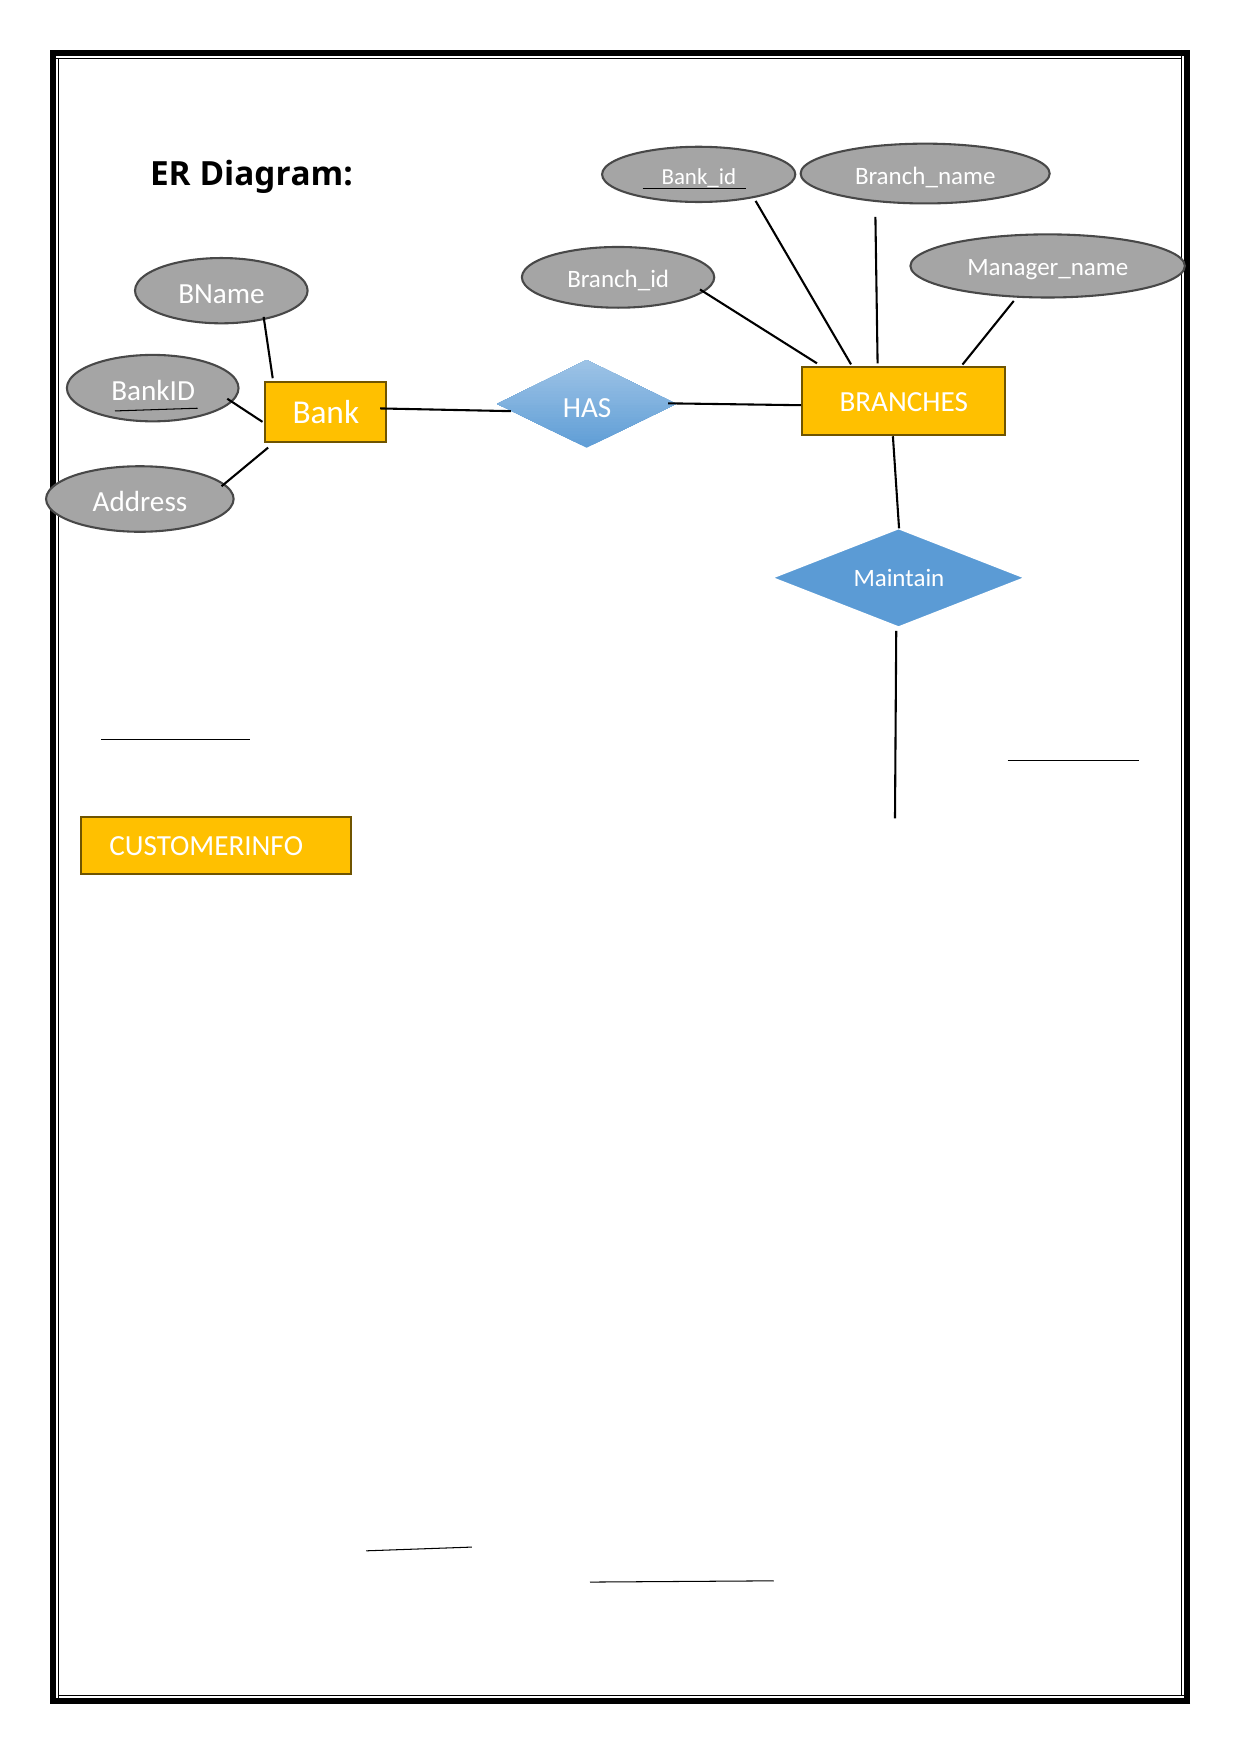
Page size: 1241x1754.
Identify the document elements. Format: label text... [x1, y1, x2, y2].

text ER Diagram: [150, 150, 642, 195]
text ER Diagram: [1012, 150, 1090, 195]
text ER Diagram: [756, 150, 838, 195]
